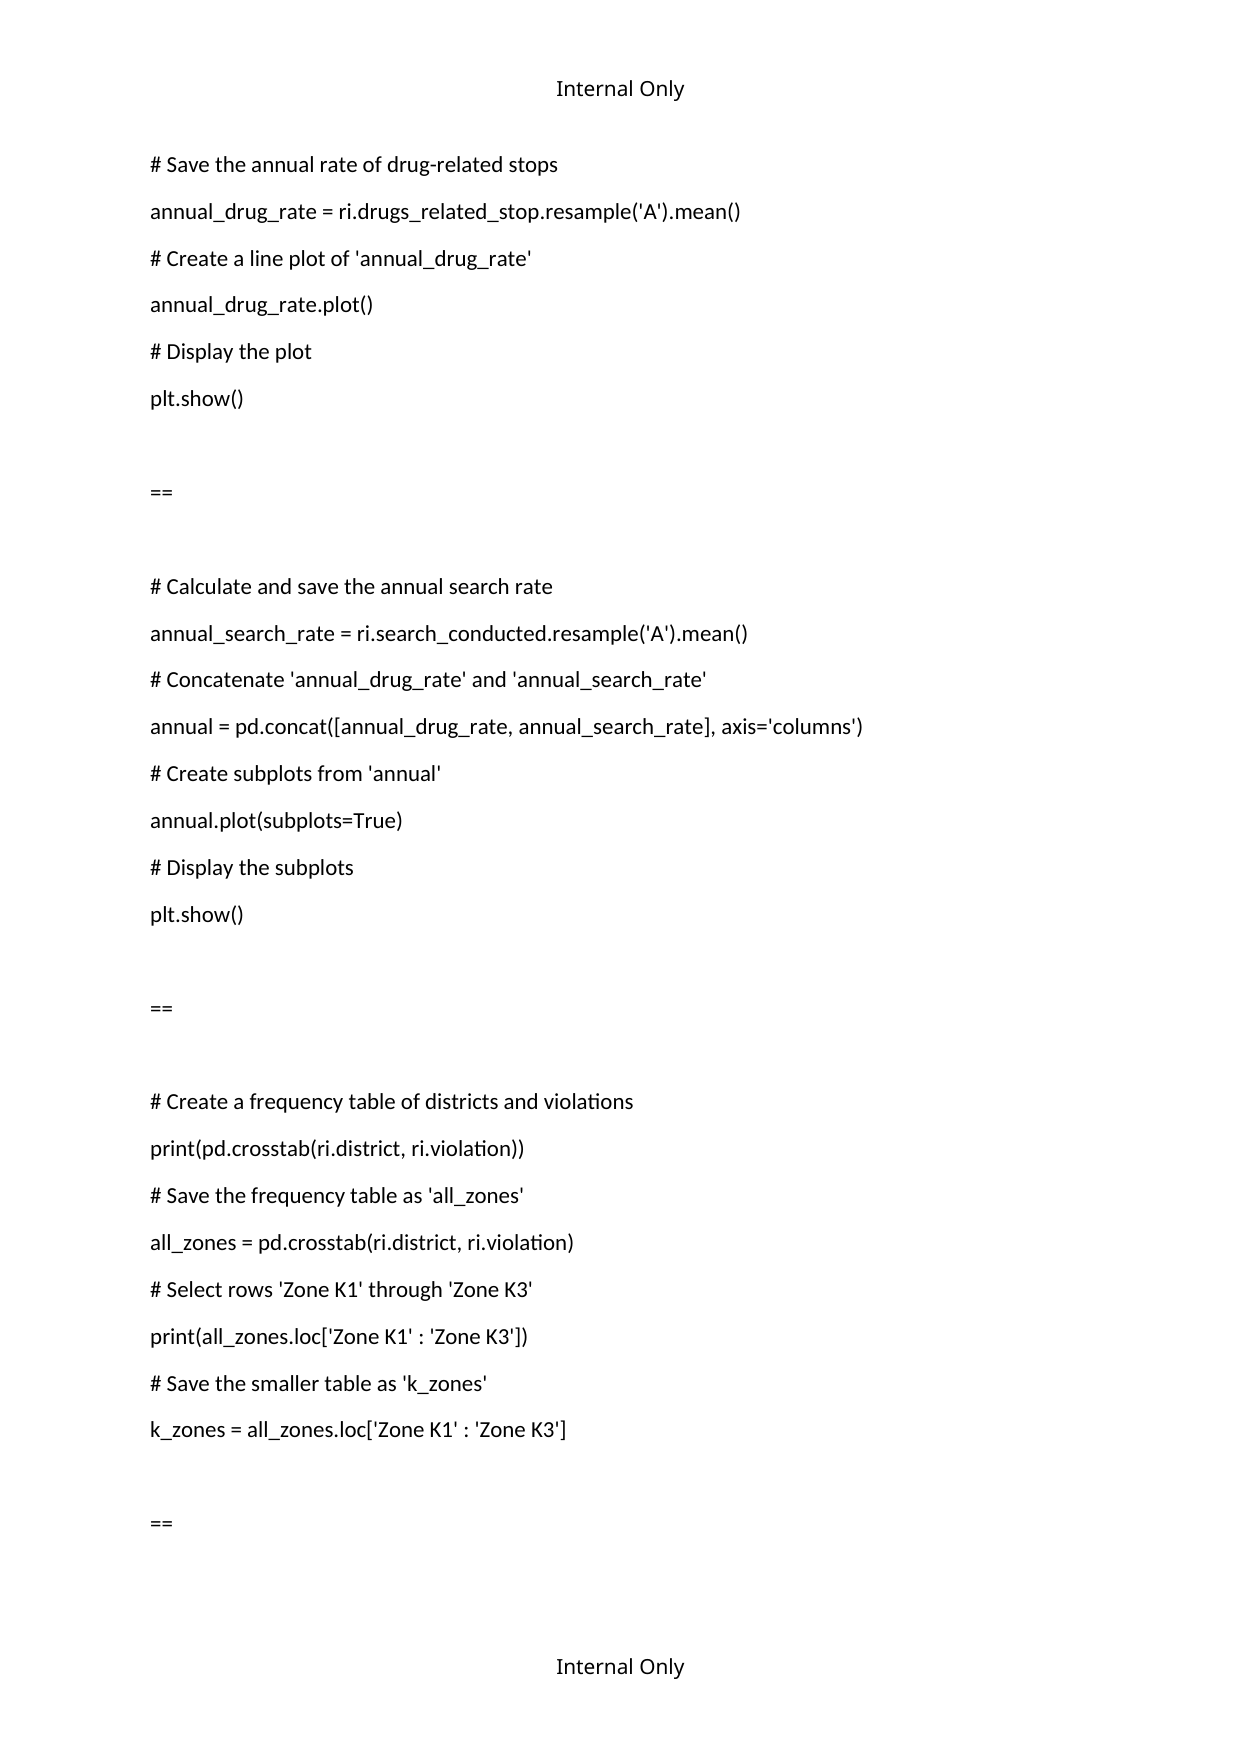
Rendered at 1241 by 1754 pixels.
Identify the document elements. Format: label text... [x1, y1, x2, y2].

text print(all_zones.loc['Zone K1' : 'Zone K3']) [150, 1322, 1090, 1350]
text plt.show() [150, 384, 1090, 412]
text all_zones = pd.crosstab(ri.district, ri.violation) [150, 1228, 1090, 1256]
text k_zones = all_zones.loc['Zone K1' : 'Zone K3'] [150, 1416, 1090, 1444]
text annual_search_rate = ri.search_conducted.resample('A').mean() [150, 619, 1090, 647]
text # Select rows 'Zone K1' through 'Zone K3' [150, 1275, 1090, 1303]
text annual_drug_rate = ri.drugs_related_stop.resample('A').mean() [150, 197, 1090, 225]
text plt.show() [150, 900, 1090, 928]
text == [150, 478, 1090, 506]
text annual.plot(subplots=True) [150, 806, 1090, 834]
text # Create a frequency table of districts and violations [150, 1087, 1090, 1116]
text # Create subplots from 'annual' [150, 759, 1090, 787]
text == [150, 994, 1090, 1022]
text annual_drug_rate.plot() [150, 291, 1090, 319]
text # Calculate and save the annual search rate [150, 572, 1090, 600]
text # Concatenate 'annual_drug_rate' and 'annual_search_rate' [150, 666, 1090, 694]
text # Display the subplots [150, 853, 1090, 881]
text print(pd.crosstab(ri.district, ri.violation)) [150, 1134, 1090, 1162]
text == [150, 1509, 1090, 1537]
text # Display the plot [150, 337, 1090, 366]
text # Create a line plot of 'annual_drug_rate' [150, 244, 1090, 272]
text annual = pd.concat([annual_drug_rate, annual_search_rate], axis='columns') [150, 712, 1090, 741]
text # Save the smaller table as 'k_zones' [150, 1369, 1090, 1397]
text # Save the frequency table as 'all_zones' [150, 1181, 1090, 1209]
text # Save the annual rate of drug-related stops [150, 150, 1090, 178]
